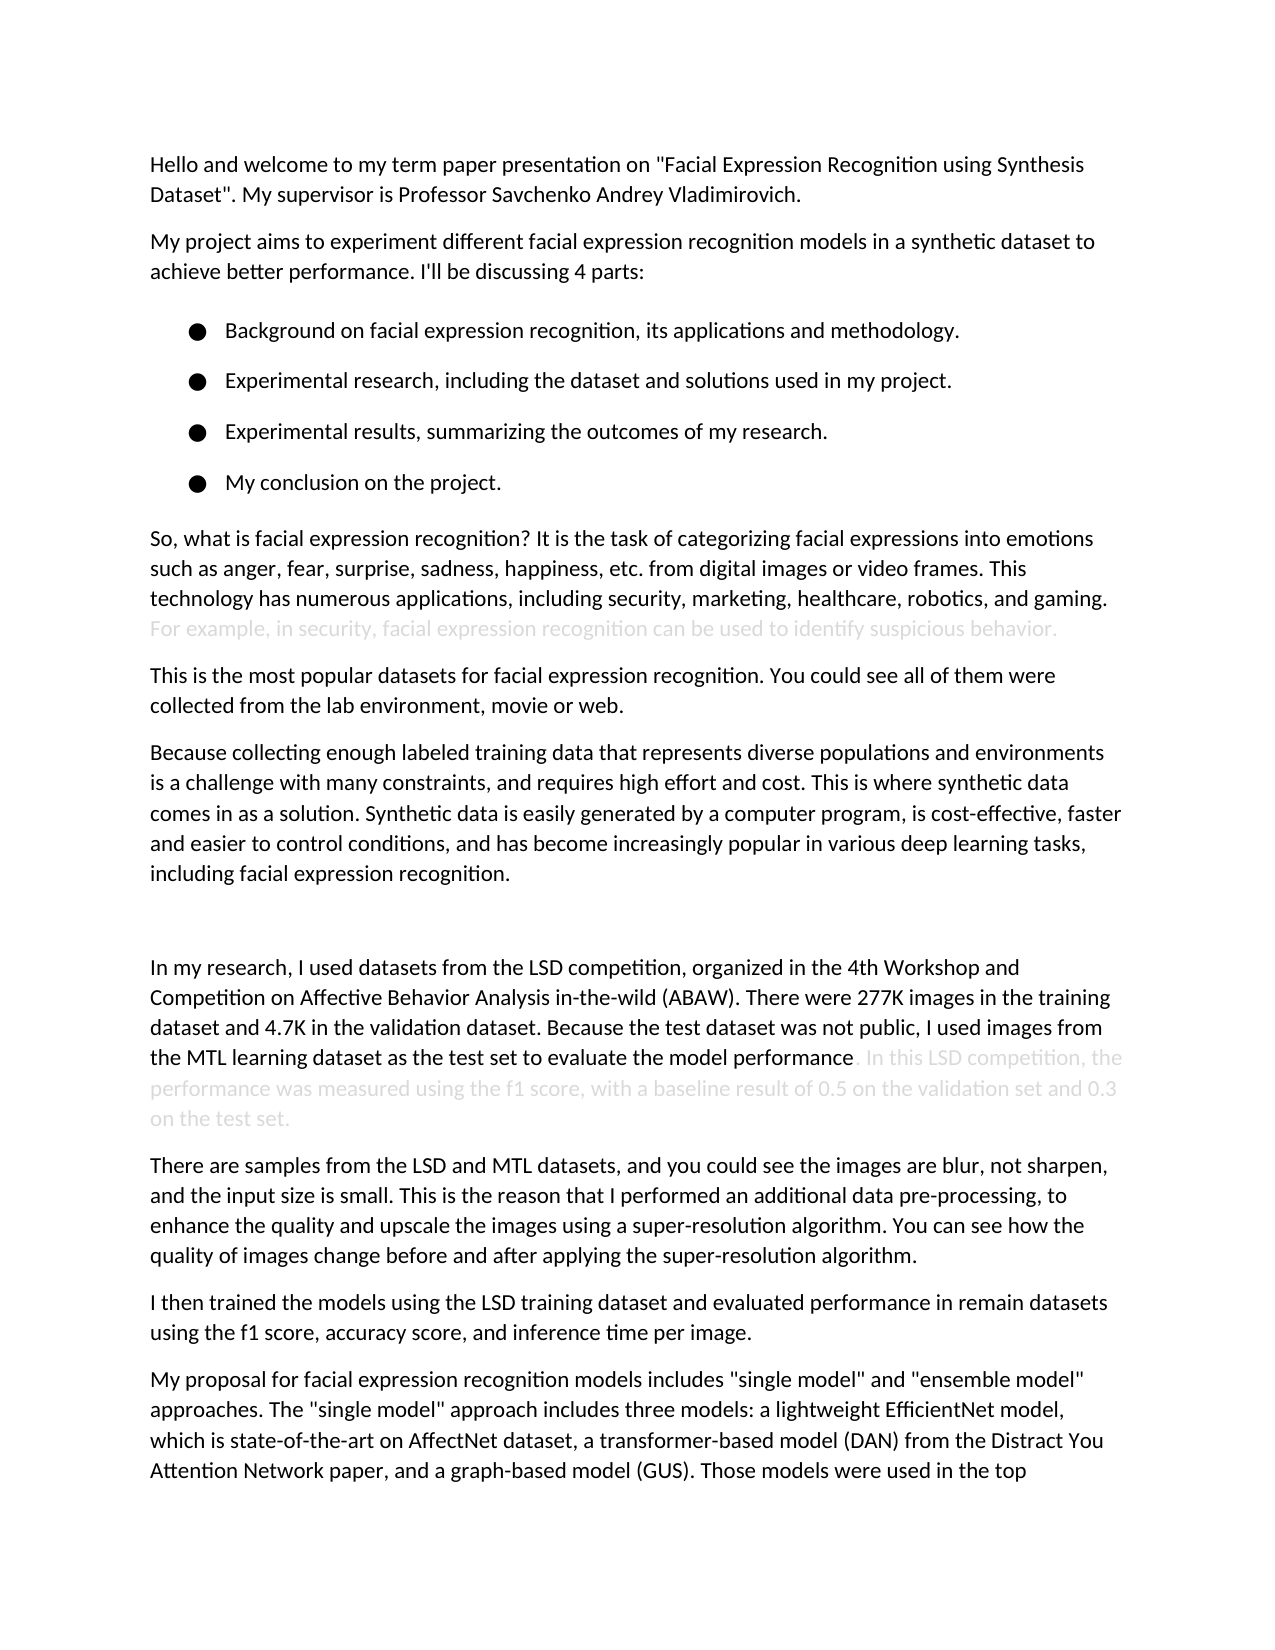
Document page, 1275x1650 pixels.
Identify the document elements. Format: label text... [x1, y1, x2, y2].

text This is the most popular datasets for facial expression recognition. You could see all of them were collected from the lab environment, movie or web. [150, 661, 1125, 719]
list Experimental results, summarizing the outcomes of my research. [187, 406, 1125, 453]
text My project aims to experiment different facial expression recognition models in a synthetic dataset to achieve better performance. I'll be discussing 4 parts: [150, 227, 1125, 285]
list Background on facial expression recognition, its applications and methodology. [187, 304, 1125, 351]
text So, what is facial expression recognition? It is the task of categorizing facial expressions into emotions such as anger, fear, surprise, sadness, happiness, etc. from digital images or video frames. This technology has numerous applications, including security, marketing, healthcare, robotics, and gaming. For example, in security, facial expression recognition can be used to identify suspicious behavior. [150, 524, 1125, 642]
list Experimental research, including the dataset and solutions used in my project. [187, 355, 1125, 402]
text Because collecting enough labeled training data that represents diverse populations and environments is a challenge with many constraints, and requires high effort and cost. This is where synthetic data comes in as a solution. Synthetic data is easily generated by a computer program, is cost-effective, faster and easier to control conditions, and has become increasingly popular in various deep learning tasks, including facial expression recognition. [150, 738, 1125, 887]
text There are samples from the LSD and MTL datasets, and you could see the images are blur, not sharpen, and the input size is small. This is the reason that I performed an additional data pre-processing, to enhance the quality and upscale the images using a super-resolution algorithm. You can see how the quality of images change before and after applying the super-resolution algorithm. [150, 1151, 1125, 1269]
text Hello and welcome to my term paper presentation on "Facial Expression Recognition using Synthesis Dataset". My supervisor is Professor Savchenko Andrey Vladimirovich. [150, 150, 1125, 208]
text I then trained the models using the LSD training dataset and evaluated performance in remain datasets using the f1 score, accuracy score, and inference time per image. [150, 1288, 1125, 1347]
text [150, 1365, 1125, 1484]
text In my research, I used datasets from the LSD competition, organized in the 4th Workshop and Competition on Affective Behavior Analysis in-the-wild (ABAW). There were 277K images in the training dataset and 4.7K in the validation dataset. Because the test dataset was not public, I used images from the MTL learning dataset as the test set to evaluate the model performance. In this LSD competition, the performance was measured using the f1 score, with a baseline result of 0.5 on the validation set and 0.3 on the test set. [150, 953, 1125, 1132]
list My conclusion on the project. [187, 456, 1125, 503]
